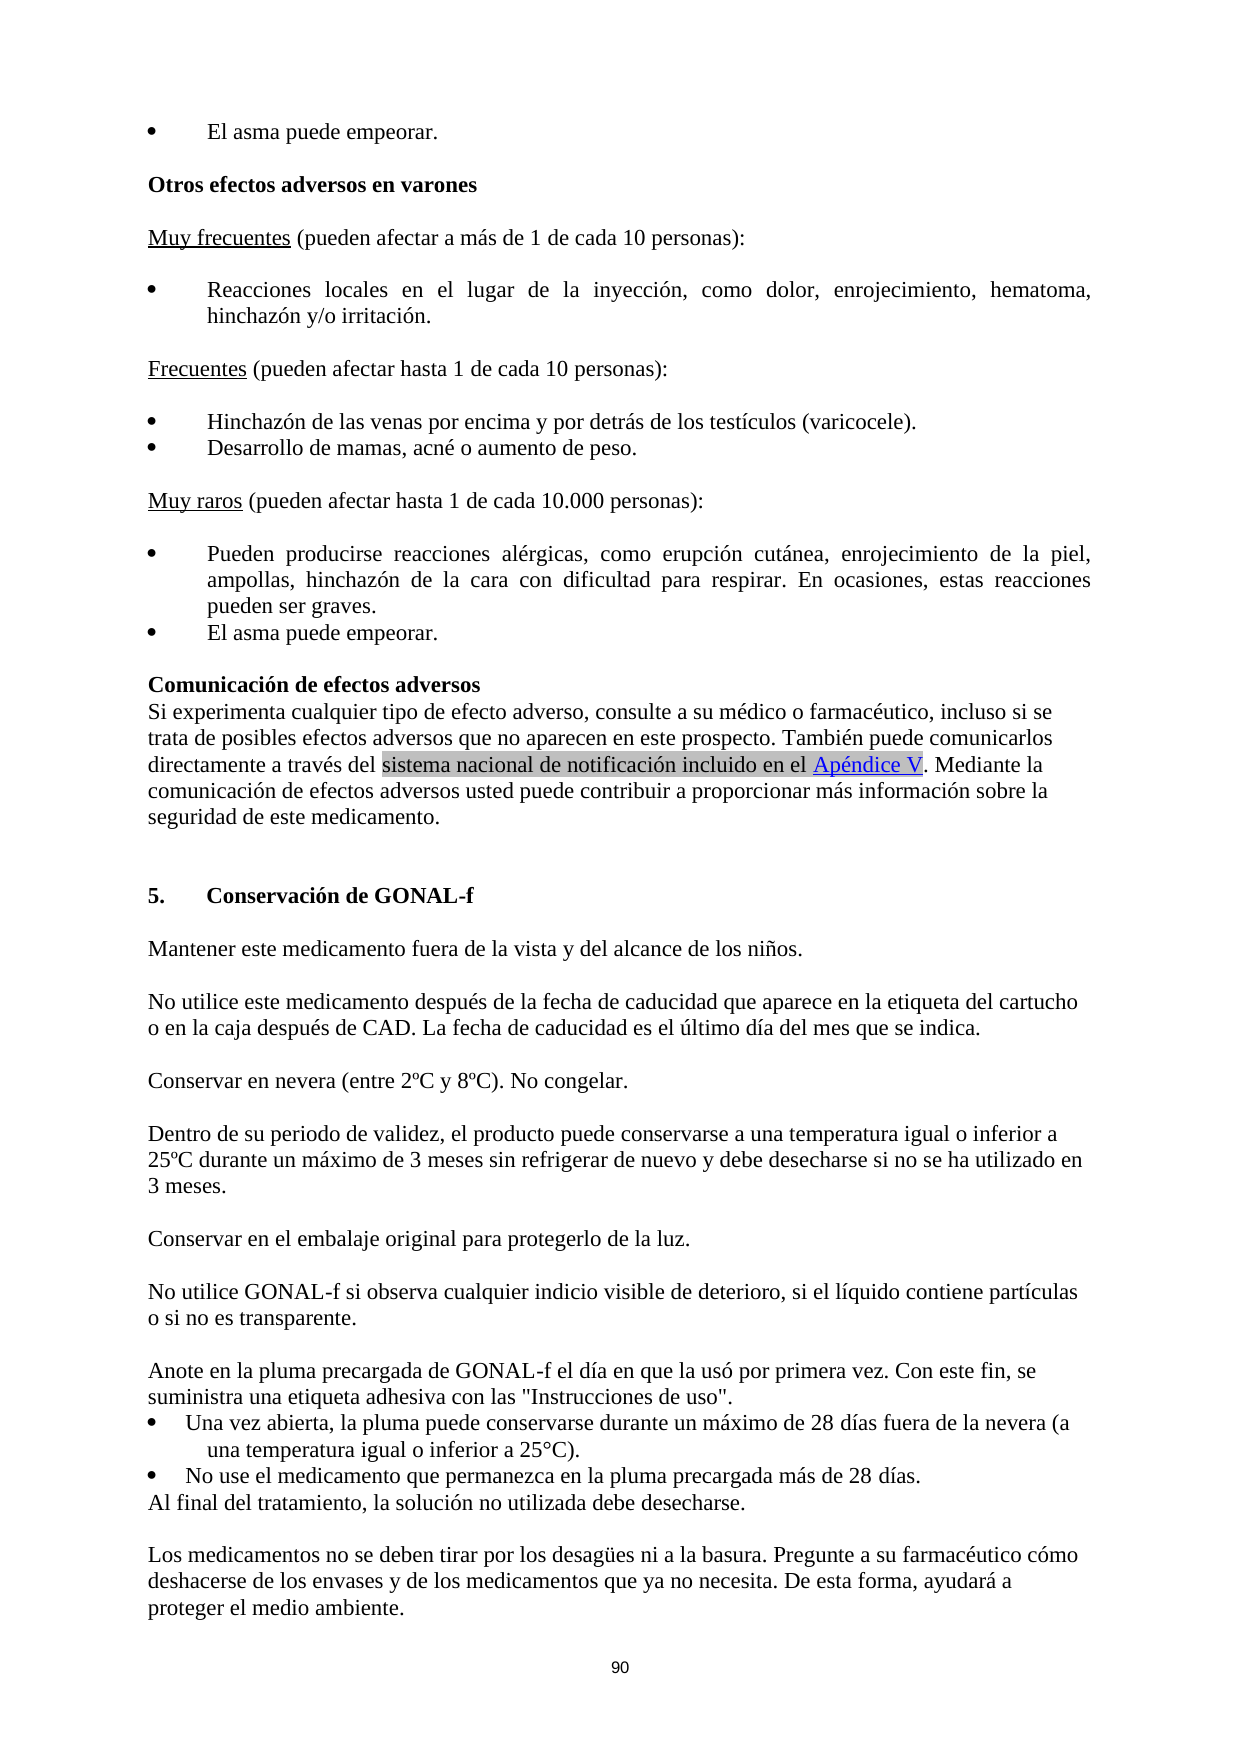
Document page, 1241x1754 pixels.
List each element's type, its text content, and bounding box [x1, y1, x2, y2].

list El asma puede empeorar. [148, 118, 1092, 144]
text Muy frecuentes (pueden afectar a más de 1 de cada 10 personas): [148, 223, 1092, 250]
list Pueden producirse reacciones alérgicas, como erupción cutánea, enrojecimiento de la piel, ampollas, hinchazón de la cara con dificultad para respirar. En ocasiones, estas reacciones pueden ser graves. [148, 540, 1092, 619]
text Al final del tratamiento, la solución no utilizada debe desecharse. [148, 1488, 1092, 1515]
text No utilice este medicamento después de la fecha de caducidad que aparece en la etiqueta del cartucho o en la caja después de CAD. La fecha de caducidad es el último día del mes que se indica. [148, 988, 1092, 1041]
list Desarrollo de mamas, acné o aumento de peso. [148, 434, 1092, 461]
text Dentro de su periodo de validez, el producto puede conservarse a una temperatura igual o inferior a 25ºC durante un máximo de 3 meses sin refrigerar de nuevo y debe desecharse si no se ha utilizado en 3 meses. [148, 1119, 1092, 1199]
text Los medicamentos no se deben tirar por los desagües ni a la basura. Pregunte a su farmacéutico cómo deshacerse de los envases y de los medicamentos que ya no necesita. De esta forma, ayudará a proteger el medio ambiente. [148, 1541, 1092, 1620]
text Si experimenta cualquier tipo de efecto adverso, consulte a su médico o farmacéutico, incluso si se trata de posibles efectos adversos que no aparecen en este prospecto. También puede comunicarlos directamente a través del sistema nacional de notificación incluido en el Apéndice V. Mediante la comunicación de efectos adversos usted puede contribuir a proporcionar más información sobre la seguridad de este medicamento. [148, 698, 1092, 830]
text Otros efectos adversos en varones [148, 171, 1092, 197]
list Hinchazón de las venas por encima y por detrás de los testículos (varicocele). [148, 408, 1092, 434]
text Conservar en nevera (entre 2ºC y 8ºC). No congelar. [148, 1067, 1092, 1093]
text Conservar en el embalaje original para protegerlo de la luz. [148, 1225, 1092, 1251]
list Reacciones locales en el lugar de la inyección, como dolor, enrojecimiento, hematoma, hinchazón y/o irritación. [148, 276, 1092, 329]
list El asma puede empeorar. [148, 619, 1092, 645]
text No utilice GONAL-f si observa cualquier indicio visible de deterioro, si el líquido contiene partículas o si no es transparente. [148, 1278, 1092, 1330]
text Comunicación de efectos adversos [148, 672, 1092, 698]
text Anote en la pluma precargada de GONAL-f el día en que la usó por primera vez. Con este fin, se suministra una etiqueta adhesiva con las "Instrucciones de uso". [148, 1357, 1092, 1409]
text Frecuentes (pueden afectar hasta 1 de cada 10 personas): [148, 355, 1092, 382]
list Una vez abierta, la pluma puede conservarse durante un máximo de 28 días fuera de la nevera (a una temperatura igual o inferior a 25°C). [148, 1409, 1092, 1462]
text 5. Conservación de GONAL-f [148, 882, 1092, 909]
list No use el medicamento que permanezca en la pluma precargada más de 28 días. [148, 1462, 1092, 1488]
text Muy raros (pueden afectar hasta 1 de cada 10.000 personas): [148, 487, 1092, 513]
text Mantener este medicamento fuera de la vista y del alcance de los niños. [148, 935, 1092, 961]
